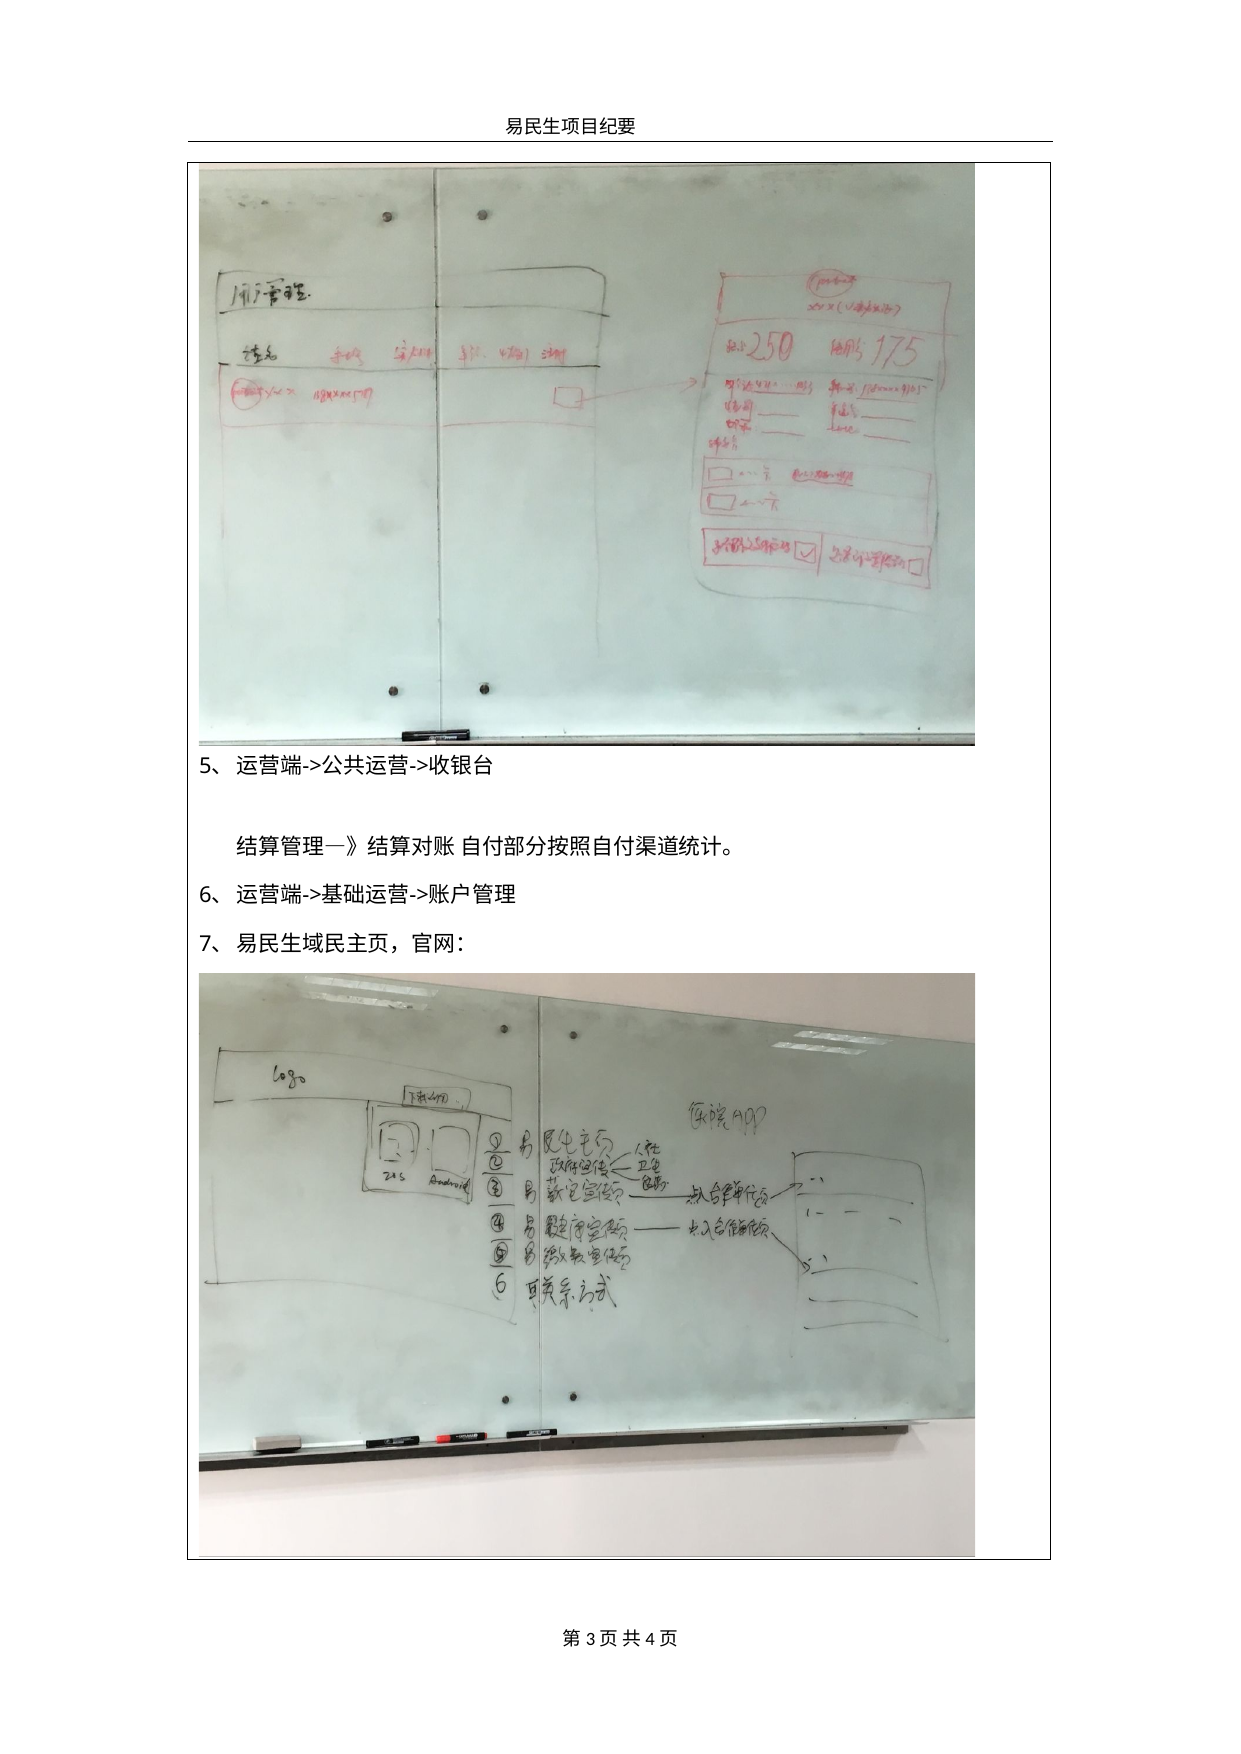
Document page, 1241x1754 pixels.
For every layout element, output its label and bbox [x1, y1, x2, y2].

picture [198, 163, 975, 746]
picture [198, 973, 976, 1557]
table_cell [188, 163, 1050, 1559]
